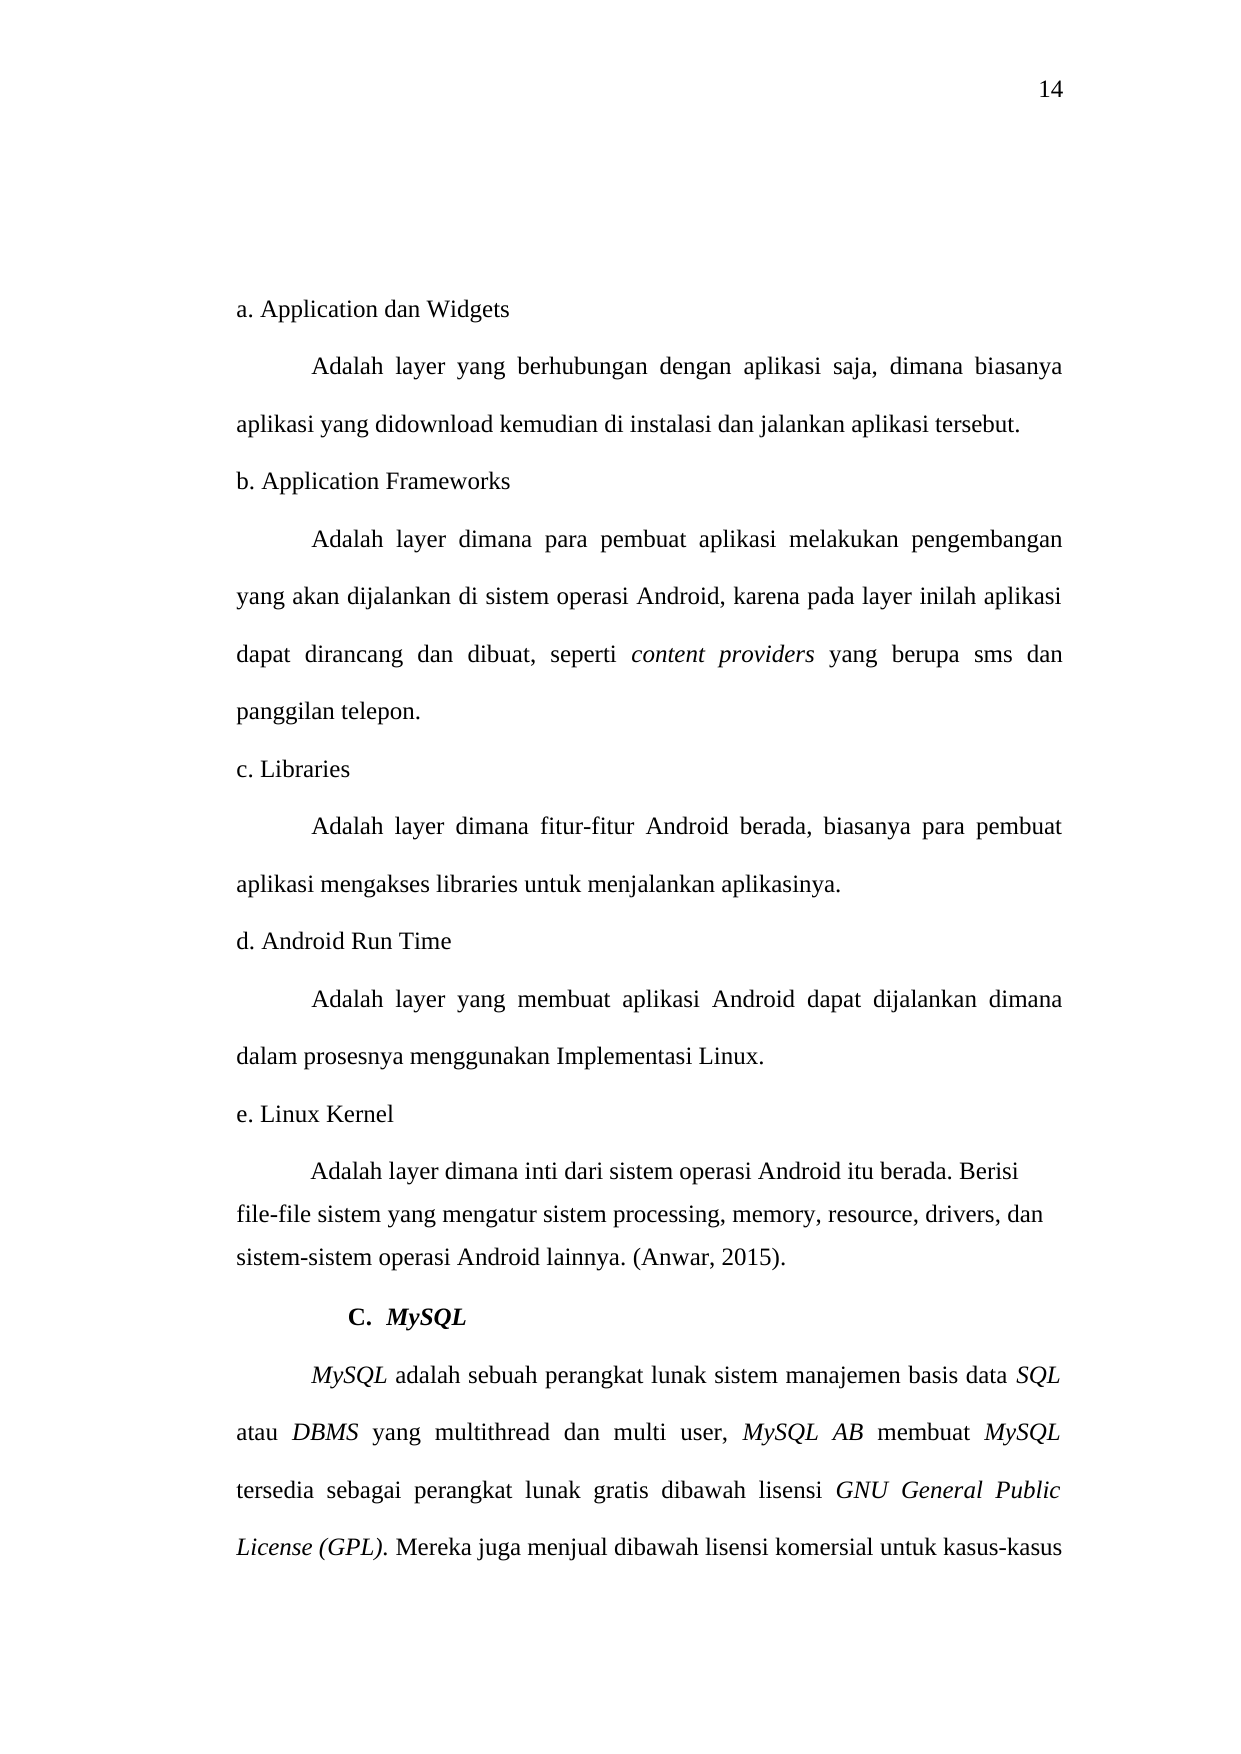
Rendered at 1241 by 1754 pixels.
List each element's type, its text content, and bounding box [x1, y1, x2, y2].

text Adalah layer dimana inti dari sistem operasi Android itu berada. Berisi file-file sistem yang mengatur sistem processing, memory, resource, drivers, dan sistem-sistem operasi Android lainnya. (Anwar, 2015). [236, 1156, 1063, 1271]
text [236, 1360, 1063, 1561]
text Adalah layer dimana para pembuat aplikasi melakukan pengembangan yang akan dijalankan di sistem operasi Android, karena pada layer inilah aplikasi dapat dirancang dan dibuat, seperti content providers yang berupa sms dan panggilan telepon. [236, 524, 1063, 725]
text Adalah layer yang membuat aplikasi Android dapat dijalankan dimana dalam prosesnya menggunakan Implementasi Linux. [236, 984, 1063, 1070]
text e. Linux Kernel [236, 1099, 1063, 1127]
text Adalah layer dimana fitur-fitur Android berada, biasanya para pembuat aplikasi mengakses libraries untuk menjalankan aplikasinya. [236, 811, 1063, 897]
subtitle MySQL [274, 1302, 1063, 1331]
text b. Application Frameworks [236, 466, 1063, 495]
text d. Android Run Time [236, 926, 1063, 955]
text c. Libraries [236, 754, 1063, 782]
text Adalah layer yang berhubungan dengan aplikasi saja, dimana biasanya aplikasi yang didownload kemudian di instalasi dan jalankan aplikasi tersebut. [236, 351, 1063, 437]
text a. Application dan Widgets [236, 294, 1063, 322]
